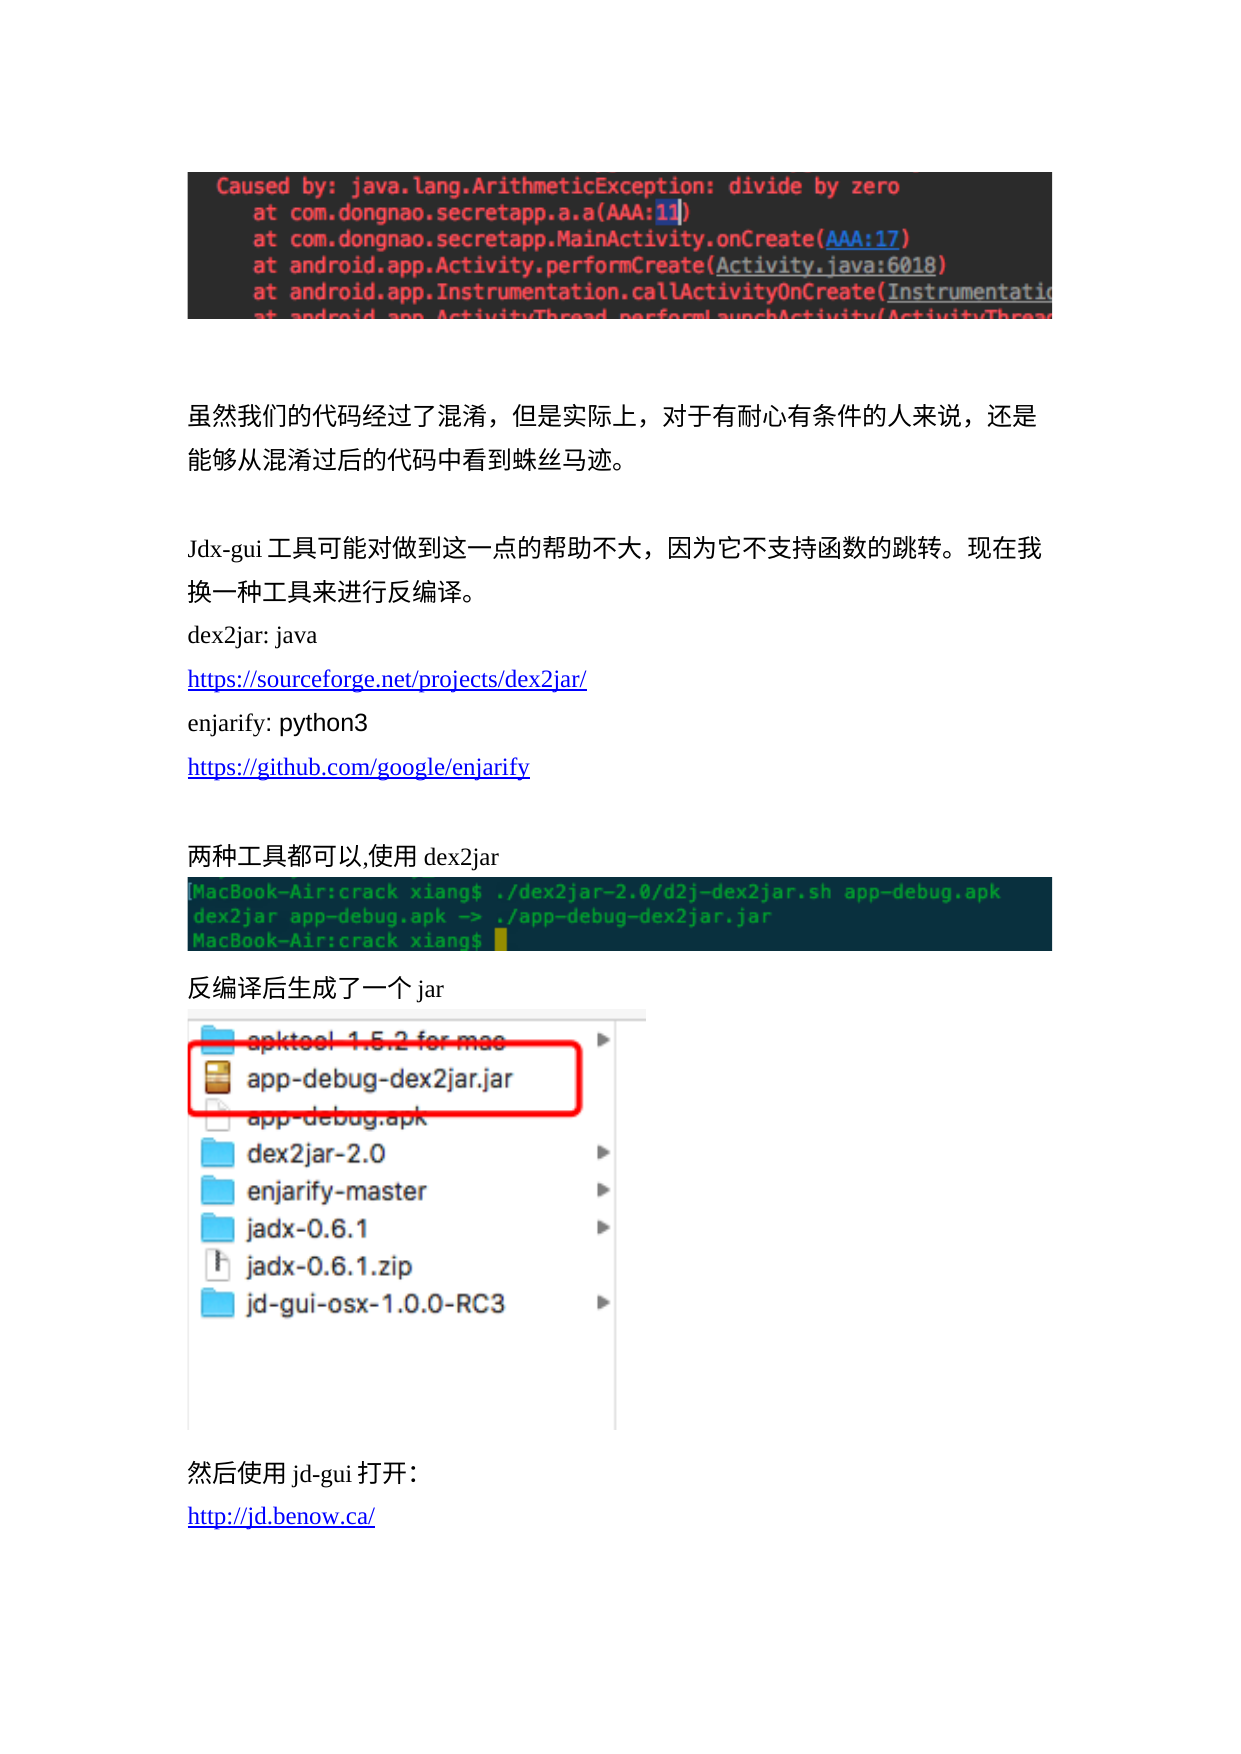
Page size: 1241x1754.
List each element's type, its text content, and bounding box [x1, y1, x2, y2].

text 两种工具都可以,使用dex2jar [187, 833, 1053, 877]
text http://jd.benow.ca/ [187, 1494, 1053, 1538]
text dex2jar: java [187, 613, 1053, 657]
text enjarify: python3 [187, 701, 1053, 745]
text 然后使用jd-gui打开： [187, 1450, 1053, 1494]
picture [187, 172, 1053, 319]
text https://sourceforge.net/projects/dex2jar/ [187, 657, 1053, 701]
picture [187, 877, 1053, 951]
text https://github.com/google/enjarify [187, 745, 1053, 789]
picture [187, 1009, 646, 1430]
text 反编译后生成了一个jar [187, 965, 1053, 1009]
text Jdx-gui工具可能对做到这一点的帮助不大，因为它不支持函数的跳转。现在我换一种工具来进行反编译。 [187, 524, 1053, 613]
text 虽然我们的代码经过了混淆，但是实际上，对于有耐心有条件的人来说，还是能够从混淆过后的代码中看到蛛丝马迹。 [187, 392, 1053, 480]
